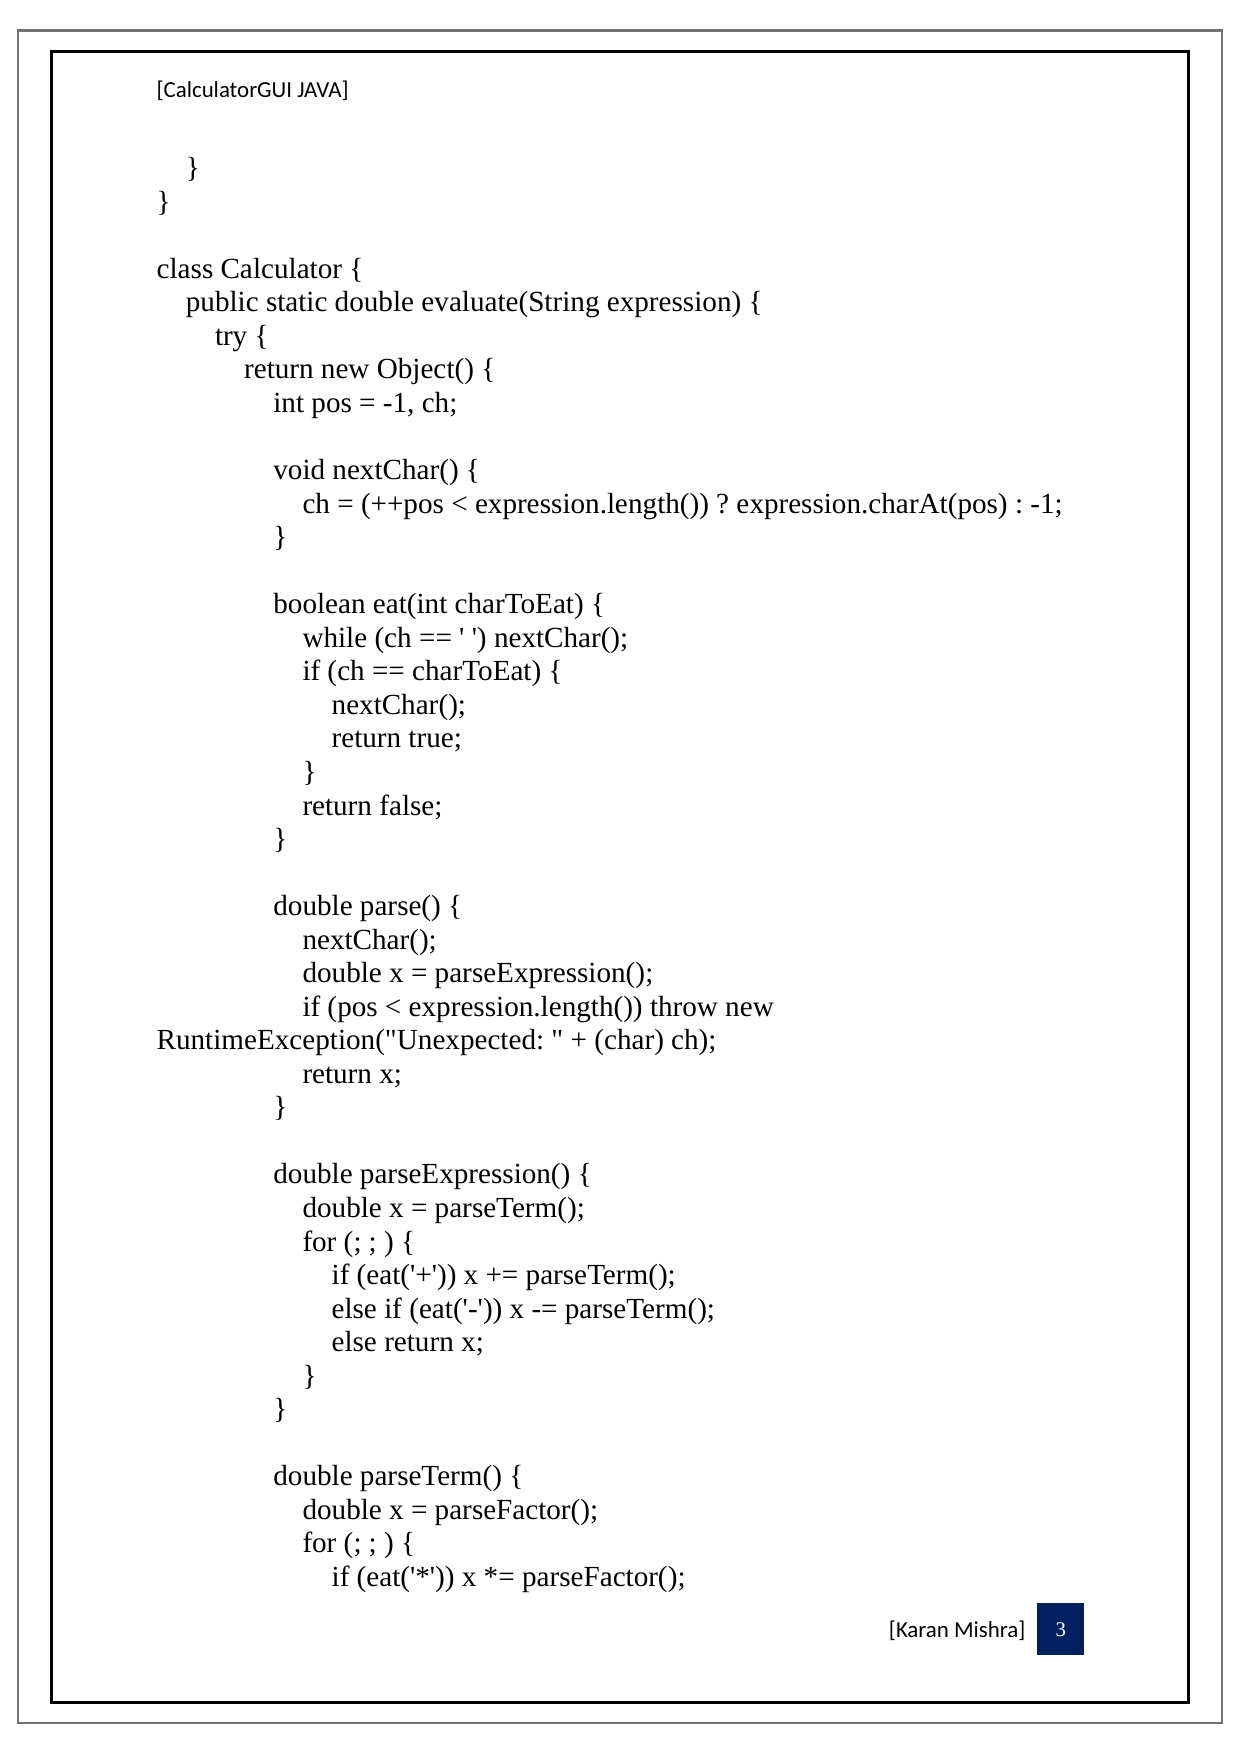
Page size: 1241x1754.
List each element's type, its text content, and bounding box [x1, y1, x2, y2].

text } [156, 1391, 1084, 1425]
text double parseTerm() { [156, 1458, 1084, 1492]
text } [156, 1358, 1084, 1391]
text for (; ; ) { [156, 1526, 1084, 1559]
text } [156, 184, 1084, 217]
text } [156, 519, 1084, 553]
text } [156, 150, 1084, 184]
text public static double evaluate(String expression) { [156, 284, 1084, 318]
text if (pos < expression.length()) throw new RuntimeException("Unexpected: " + (char) ch); [156, 989, 1084, 1056]
text double x = parseFactor(); [156, 1492, 1084, 1526]
text double parse() { [156, 888, 1084, 922]
text nextChar(); [156, 922, 1084, 955]
text void nextChar() { [156, 452, 1084, 486]
text else if (eat('-')) x -= parseTerm(); [156, 1291, 1084, 1324]
text int pos = -1, ch; [156, 385, 1084, 419]
text class Calculator { [156, 251, 1084, 284]
text return true; [156, 721, 1084, 754]
text } [156, 754, 1084, 788]
text ch = (++pos < expression.length()) ? expression.charAt(pos) : -1; [156, 486, 1084, 519]
text if (ch == charToEat) { [156, 653, 1084, 687]
text for (; ; ) { [156, 1224, 1084, 1257]
text while (ch == ' ') nextChar(); [156, 620, 1084, 653]
text else return x; [156, 1324, 1084, 1358]
text double x = parseExpression(); [156, 955, 1084, 989]
text try { [156, 318, 1084, 352]
text } [156, 1089, 1084, 1123]
text if (eat('+')) x += parseTerm(); [156, 1257, 1084, 1291]
text double x = parseTerm(); [156, 1190, 1084, 1224]
text return x; [156, 1056, 1084, 1089]
text double parseExpression() { [156, 1157, 1084, 1190]
text return false; [156, 788, 1084, 821]
text return new Object() { [156, 352, 1084, 385]
text nextChar(); [156, 687, 1084, 721]
text boolean eat(int charToEat) { [156, 586, 1084, 620]
text if (eat('*')) x *= parseFactor(); [156, 1559, 1084, 1593]
text } [156, 821, 1084, 855]
